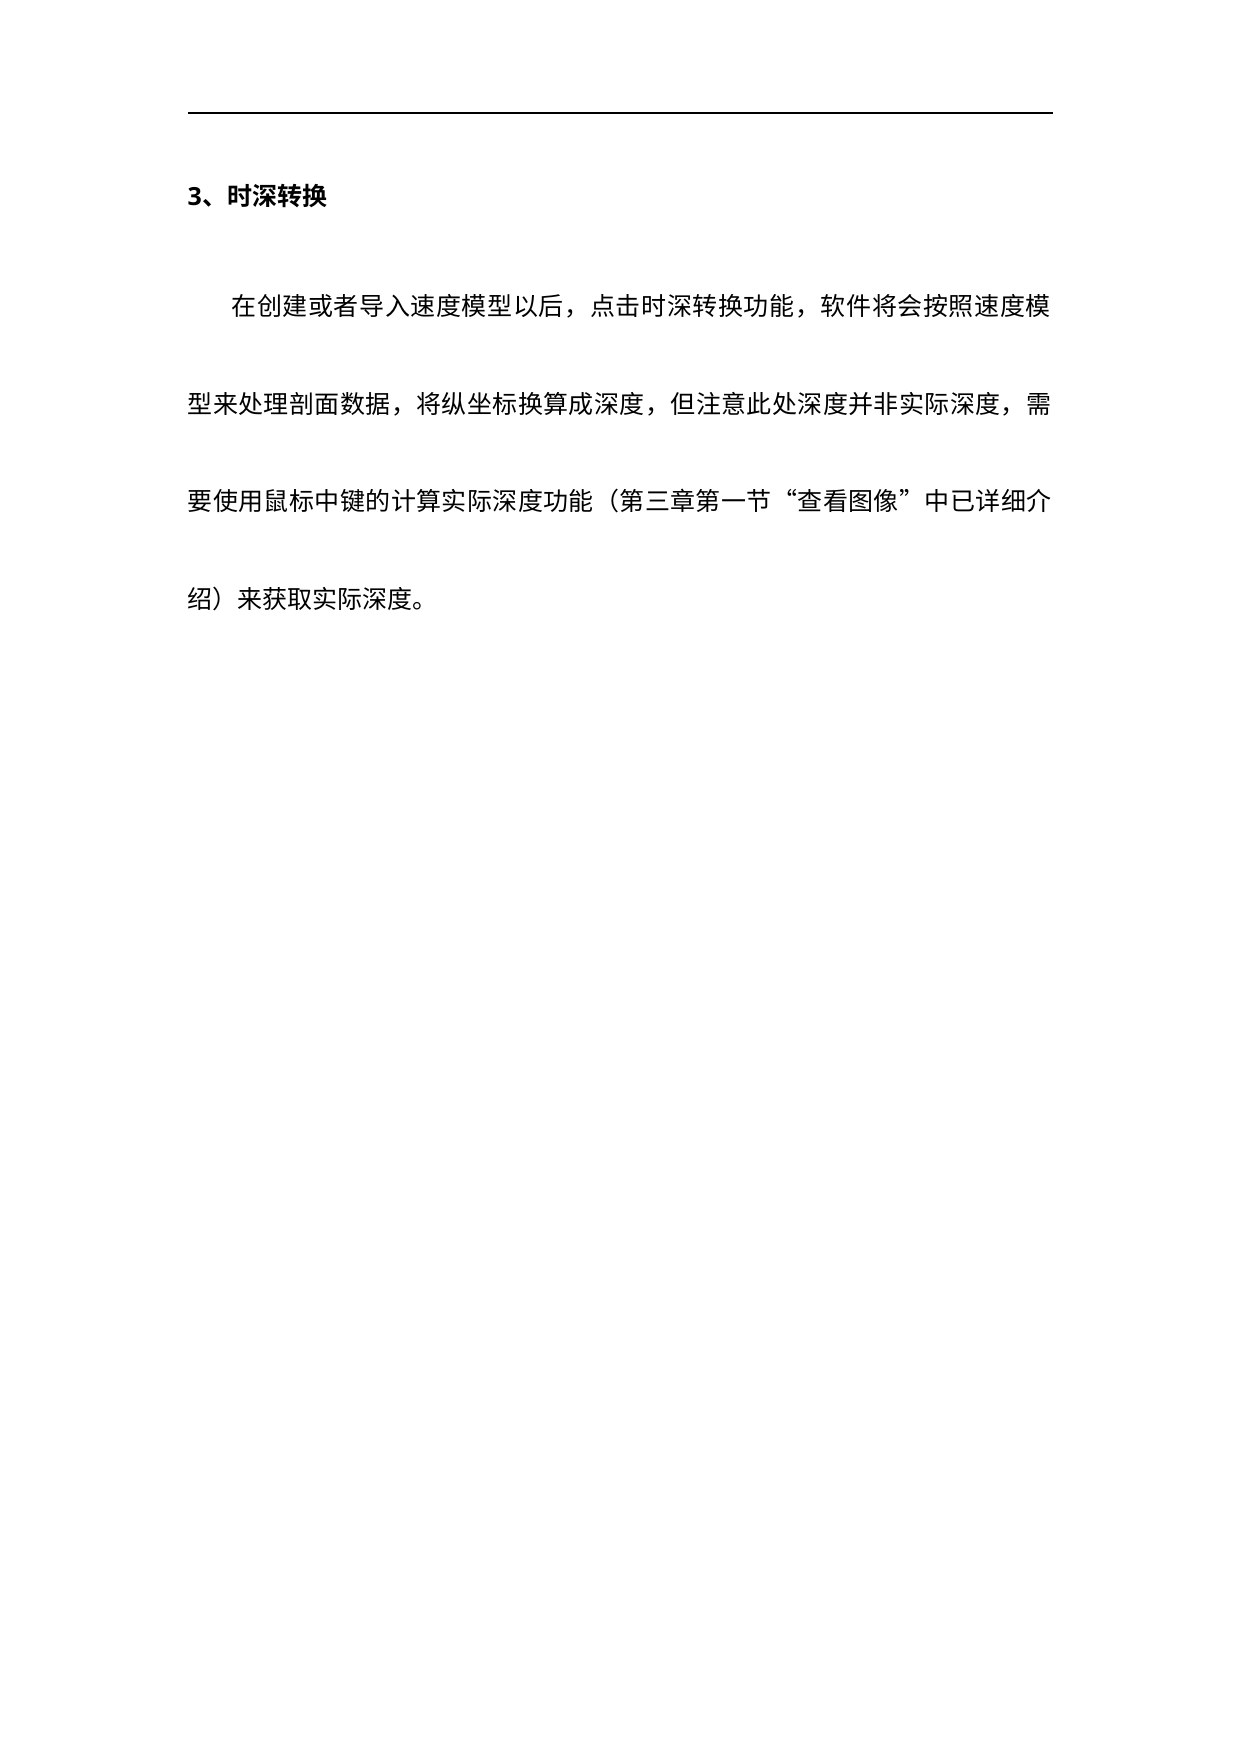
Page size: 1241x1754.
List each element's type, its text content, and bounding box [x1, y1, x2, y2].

subtitle 3、时深转换 [187, 162, 1053, 227]
text 在创建或者导入速度模型以后，点击时深转换功能，软件将会按照速度模型来处理剖面数据，将纵坐标换算成深度，但注意此处深度并非实际深度，需要使用鼠标中键的计算实际深度功能（第三章第一节“查看图像”中已详细介绍）来获取实际深度。 [187, 272, 1053, 630]
